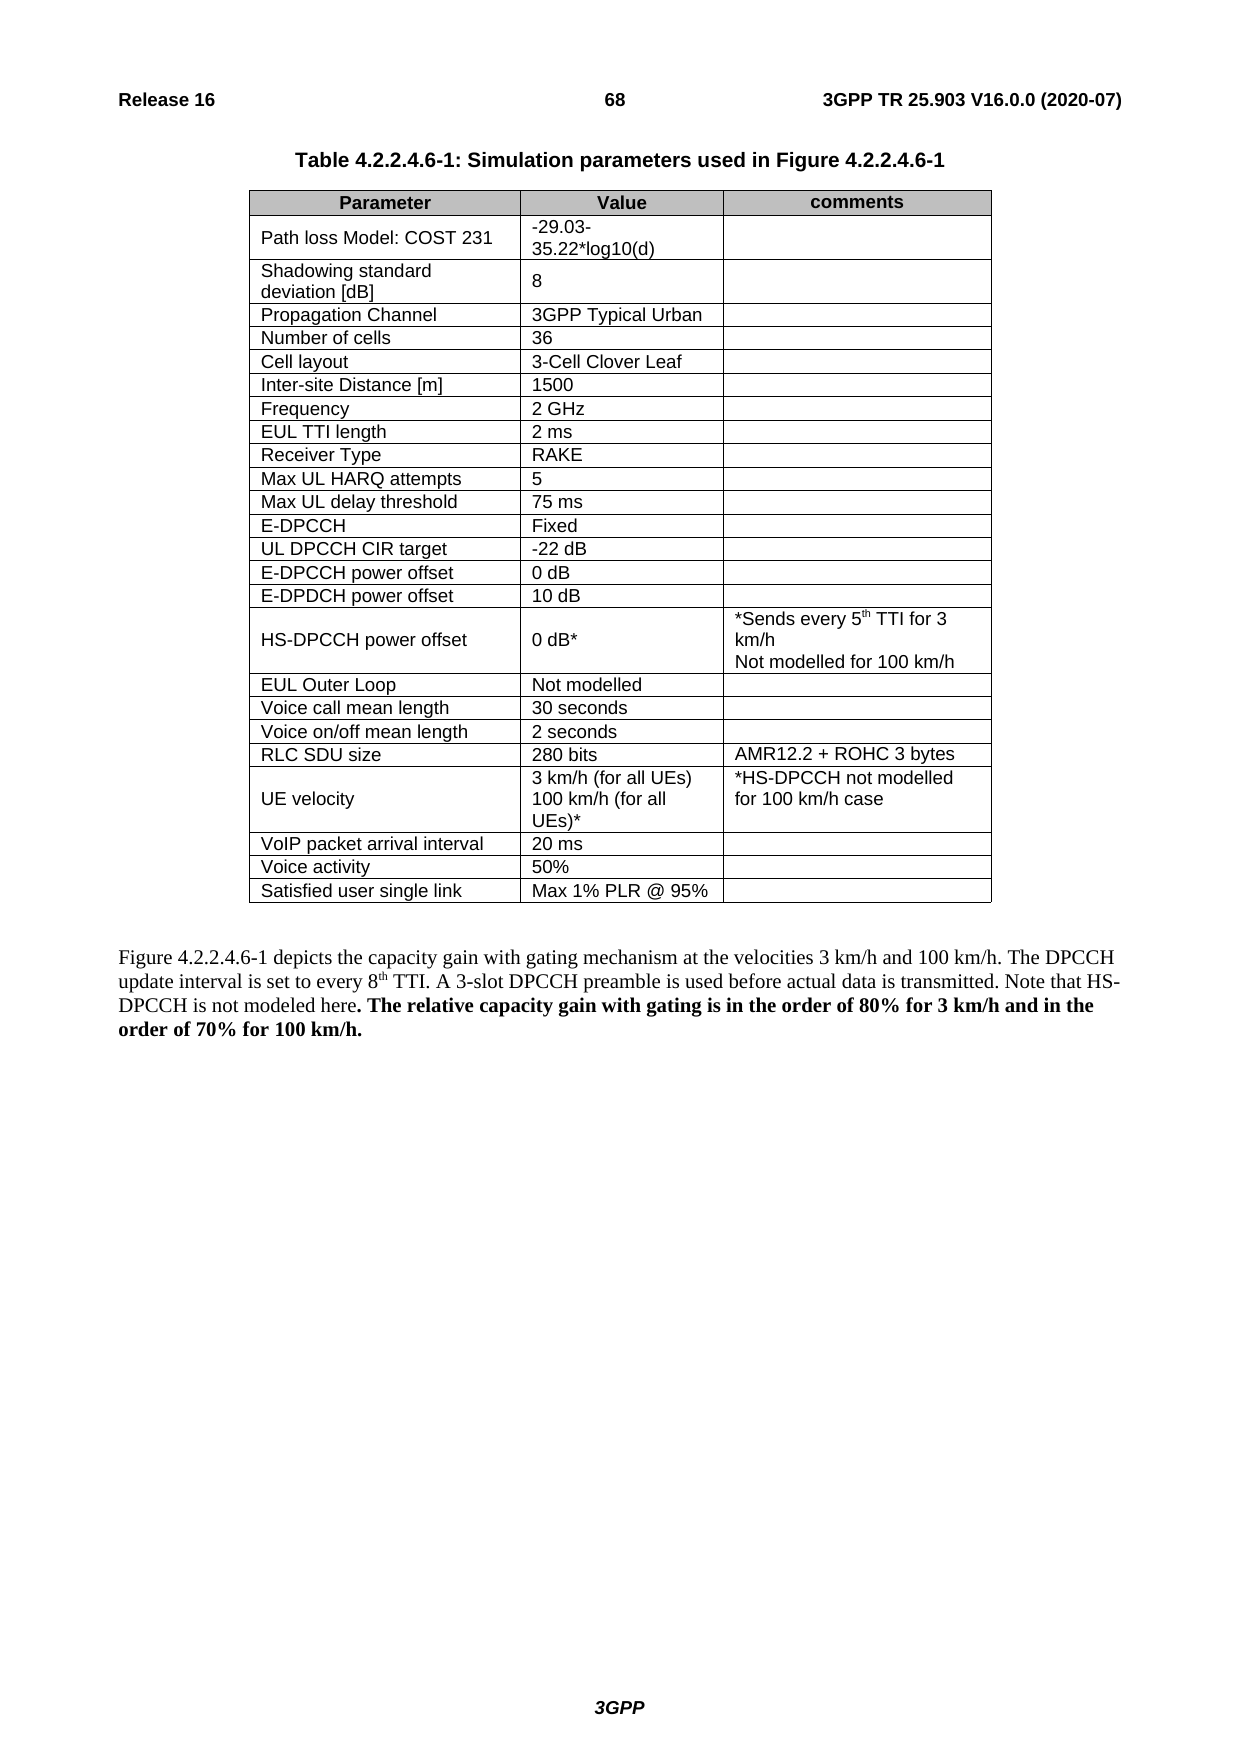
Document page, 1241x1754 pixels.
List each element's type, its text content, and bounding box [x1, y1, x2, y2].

table_cell Voice on/off mean length [250, 720, 520, 743]
table_cell Max UL HARQ attempts [250, 468, 520, 490]
table_cell 20 ms [521, 833, 723, 855]
table_cell [724, 350, 991, 373]
table_cell Fixed [521, 515, 723, 537]
table_cell AMR12.2 + ROHC 3 bytes [724, 744, 991, 766]
table_cell Propagation Channel [250, 304, 520, 326]
table_cell [724, 856, 991, 878]
table_cell 2 ms [521, 421, 723, 443]
table_cell [724, 697, 991, 719]
table_cell [724, 538, 991, 560]
table_cell Not modelled [521, 674, 723, 696]
table_cell HS-DPCCH power offset [250, 608, 520, 672]
table_cell Frequency [250, 397, 520, 420]
table_cell Satisfied user single link [250, 879, 520, 902]
table_cell Receiver Type [250, 444, 520, 467]
table_cell 0 dB [521, 561, 723, 584]
table_cell 5 [521, 468, 723, 490]
table_cell -29.03-35.22*log10(d) [521, 216, 723, 259]
table_cell 3 km/h (for all UEs) 100 km/h (for all UEs)* [521, 767, 723, 831]
table_cell RAKE [521, 444, 723, 467]
table_cell Cell layout [250, 350, 520, 373]
table_cell [724, 833, 991, 855]
table_cell [724, 374, 991, 396]
table_cell E-DPCCH [250, 515, 520, 537]
table_cell 3-Cell Clover Leaf [521, 350, 723, 373]
table_cell RLC SDU size [250, 744, 520, 766]
table_cell [724, 674, 991, 696]
table_cell 280 bits [521, 744, 723, 766]
table_cell 75 ms [521, 491, 723, 513]
table_cell EUL Outer Loop [250, 674, 520, 696]
table_cell [724, 585, 991, 607]
table_cell 0 dB* [521, 608, 723, 672]
table_cell E-DPCCH power offset [250, 561, 520, 584]
table_cell 3GPP Typical Urban [521, 304, 723, 326]
text Table 4.2.2.4.6-1: Simulation parameters used in Figure 4.2.2.4.6-1 [118, 147, 1122, 171]
table_cell [724, 444, 991, 467]
table_cell EUL TTI length [250, 421, 520, 443]
table_header Value [521, 191, 723, 215]
table_cell [724, 421, 991, 443]
table_cell [724, 720, 991, 743]
table_cell 2 GHz [521, 397, 723, 420]
table_cell [724, 468, 991, 490]
table_cell 10 dB [521, 585, 723, 607]
table_cell [724, 327, 991, 349]
table_cell [724, 515, 991, 537]
table_cell [724, 879, 991, 902]
table_cell 1500 [521, 374, 723, 396]
table_cell [724, 561, 991, 584]
table_cell 2 seconds [521, 720, 723, 743]
table_cell Inter-site Distance [m] [250, 374, 520, 396]
table_cell UL DPCCH CIR target [250, 538, 520, 560]
table_cell Path loss Model: COST 231 [250, 216, 520, 259]
table_cell VoIP packet arrival interval [250, 833, 520, 855]
table_cell Max 1% PLR @ 95% [521, 879, 723, 902]
table_header Parameter [250, 191, 520, 215]
table_cell *Sends every 5th TTI for 3 km/h Not modelled for 100 km/h [724, 608, 991, 672]
table_cell Voice call mean length [250, 697, 520, 719]
table_header comments [724, 191, 991, 215]
table_cell *HS-DPCCH not modelled for 100 km/h case [724, 767, 991, 831]
table_cell [724, 397, 991, 420]
table_cell [724, 491, 991, 513]
table_cell [724, 216, 991, 259]
table_cell [724, 260, 991, 302]
table_cell 36 [521, 327, 723, 349]
table_cell 30 seconds [521, 697, 723, 719]
table_cell UE velocity [250, 767, 520, 831]
table_cell Max UL delay threshold [250, 491, 520, 513]
table_cell Number of cells [250, 327, 520, 349]
text Figure 4.2.2.4.6-1 depicts the capacity gain with gating mechanism at the velocities 3 km/h and 100 km/h. The DPCCH update interval is set to every 8th TTI. A 3-slot DPCCH preamble is used before actual data is transmitted. Note that HS-DPCCH is not modeled here. The relative capacity gain with gating is in the order of 80% for 3 km/h and in the order of 70% for 100 km/h. [118, 945, 1122, 1041]
table_cell Voice activity [250, 856, 520, 878]
table_cell Shadowing standard deviation [dB] [250, 260, 520, 302]
table_cell E-DPDCH power offset [250, 585, 520, 607]
table_cell 8 [521, 260, 723, 302]
table_cell [724, 304, 991, 326]
table_cell 50% [521, 856, 723, 878]
table_cell -22 dB [521, 538, 723, 560]
